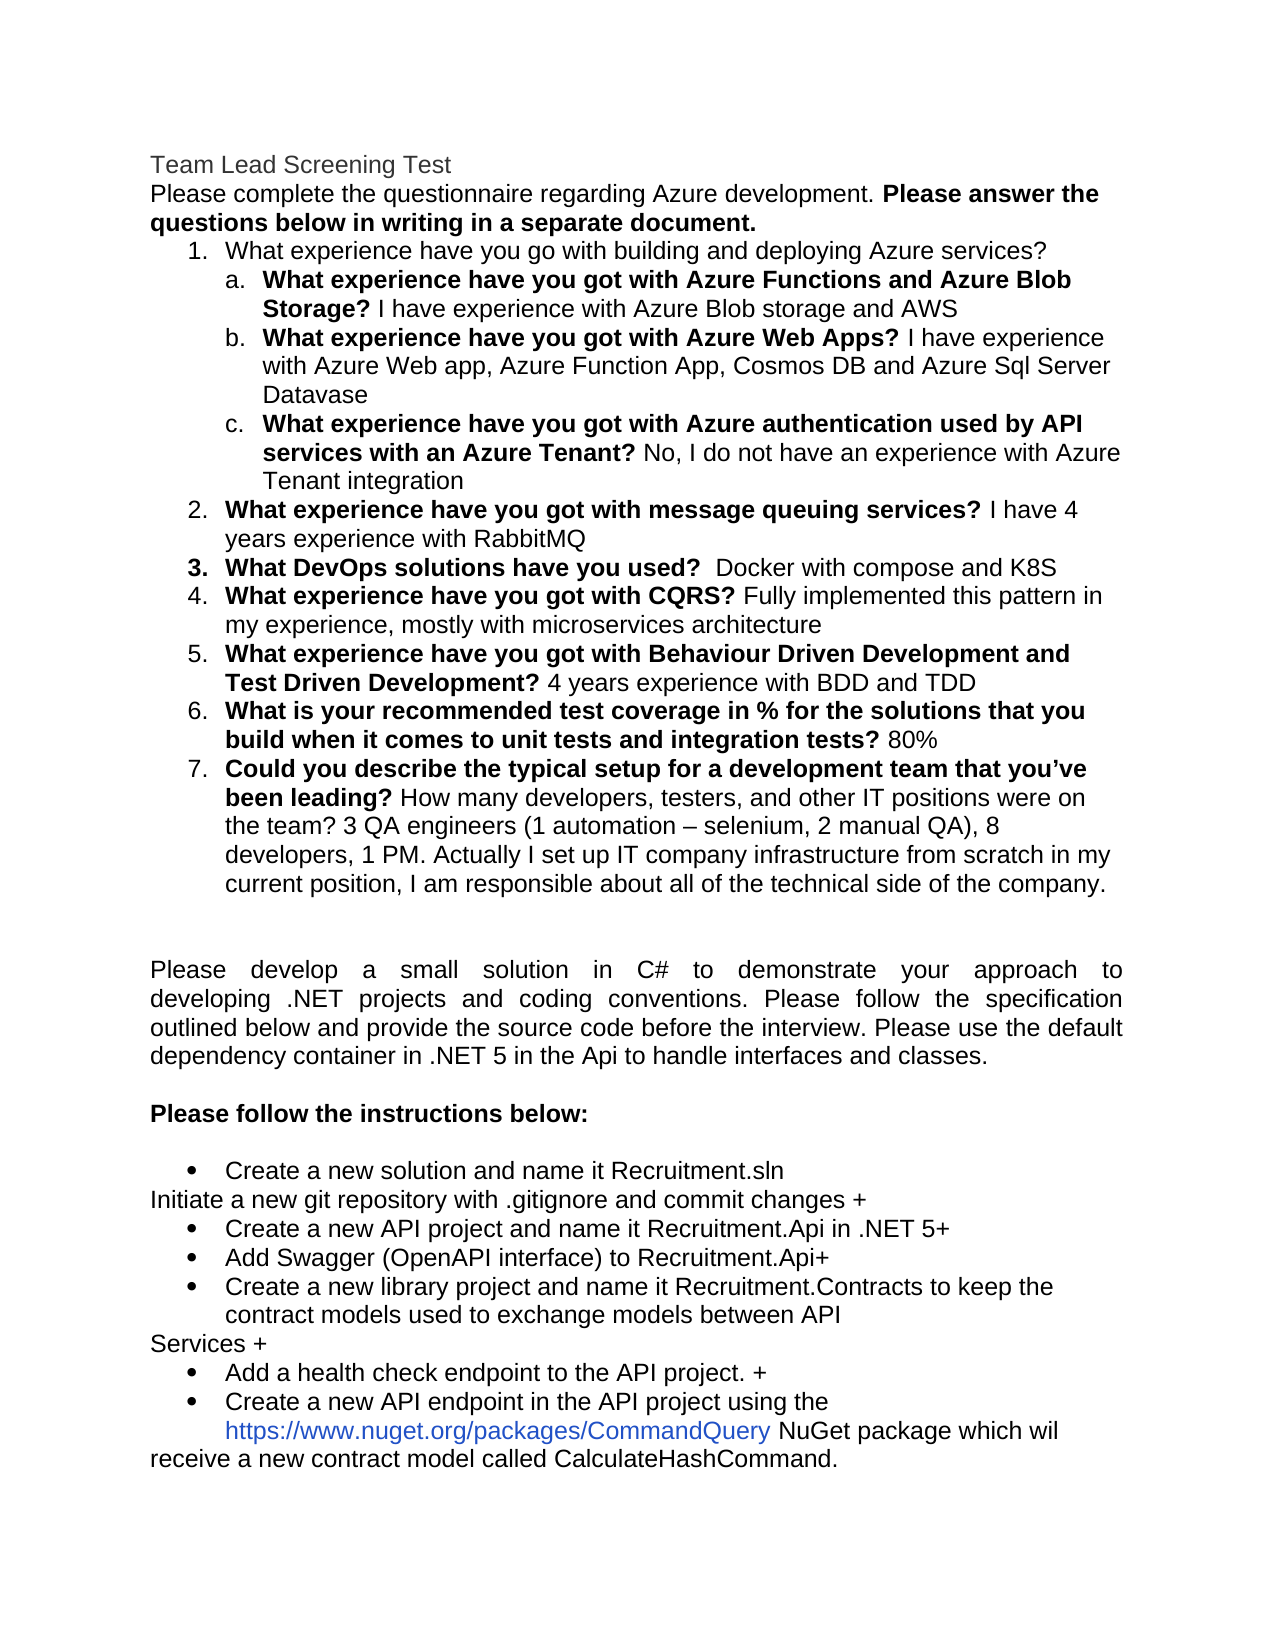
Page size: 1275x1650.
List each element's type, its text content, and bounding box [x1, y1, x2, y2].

list Create a new API project and name it Recruitment.Api in .NET 5+ [187, 1214, 1125, 1243]
list What experience have you go with building and deploying Azure services? [187, 236, 1125, 265]
text Please complete the questionnaire regarding Azure development. Please answer the questions below in writing in a separate document. [150, 179, 1125, 236]
text Services + [150, 1329, 1125, 1358]
list Add a health check endpoint to the API project. + [187, 1358, 1125, 1387]
text Please follow the instructions below: [150, 1099, 1125, 1127]
text Initiate a new git repository with .gitignore and commit changes + [150, 1185, 1125, 1214]
text receive a new contract model called CalculateHashCommand. [150, 1444, 1125, 1473]
list What experience have you got with Azure authentication used by API services with an Azure Tenant? No, I do not have an experience with Azure Tenant integration [225, 409, 1125, 495]
list Add Swagger (OpenAPI interface) to Recruitment.Api+ [187, 1243, 1125, 1272]
list What experience have you got with Azure Functions and Azure Blob Storage? I have experience with Azure Blob storage and AWS [225, 265, 1125, 322]
list What experience have you got with message queuing services? I have 4 years experience with RabbitMQ [187, 495, 1125, 552]
list What experience have you got with Azure Web Apps? I have experience with Azure Web app, Azure Function App, Cosmos DB and Azure Sql Server Datavase [225, 322, 1125, 409]
list What experience have you got with Behaviour Driven Development and Test Driven Development? 4 years experience with BDD and TDD [187, 639, 1125, 696]
list Could you describe the typical setup for a development team that you’ve been leading? How many developers, testers, and other IT positions were on the team? 3 QA engineers (1 automation – selenium, 2 manual QA), 8 developers, 1 PM. Actually I set up IT company infrastructure from scratch in my current position, I am responsible about all of the technical side of the company. [187, 754, 1125, 897]
list Create a new API endpoint in the API project using the https://www.nuget.org/packages/CommandQuery NuGet package which wil [187, 1387, 1125, 1444]
list What DevOps solutions have you used? Docker with compose and K8S [187, 552, 1125, 581]
text Please develop a small solution in C# to demonstrate your approach to developing .NET projects and coding conventions. Please follow the specification outlined below and provide the source code before the interview. Please use the default dependency container in .NET 5 in the Api to handle interfaces and classes. [150, 955, 1125, 1070]
list What is your recommended test coverage in % for the solutions that you build when it comes to unit tests and integration tests? 80% [187, 696, 1125, 754]
list Create a new library project and name it Recruitment.Contracts to keep the contract models used to exchange models between API [187, 1272, 1125, 1329]
list What experience have you got with CQRS? Fully implemented this pattern in my experience, mostly with microservices architecture [187, 581, 1125, 639]
list Create a new solution and name it Recruitment.sln [187, 1156, 1125, 1185]
text Team Lead Screening Test [150, 150, 1125, 179]
